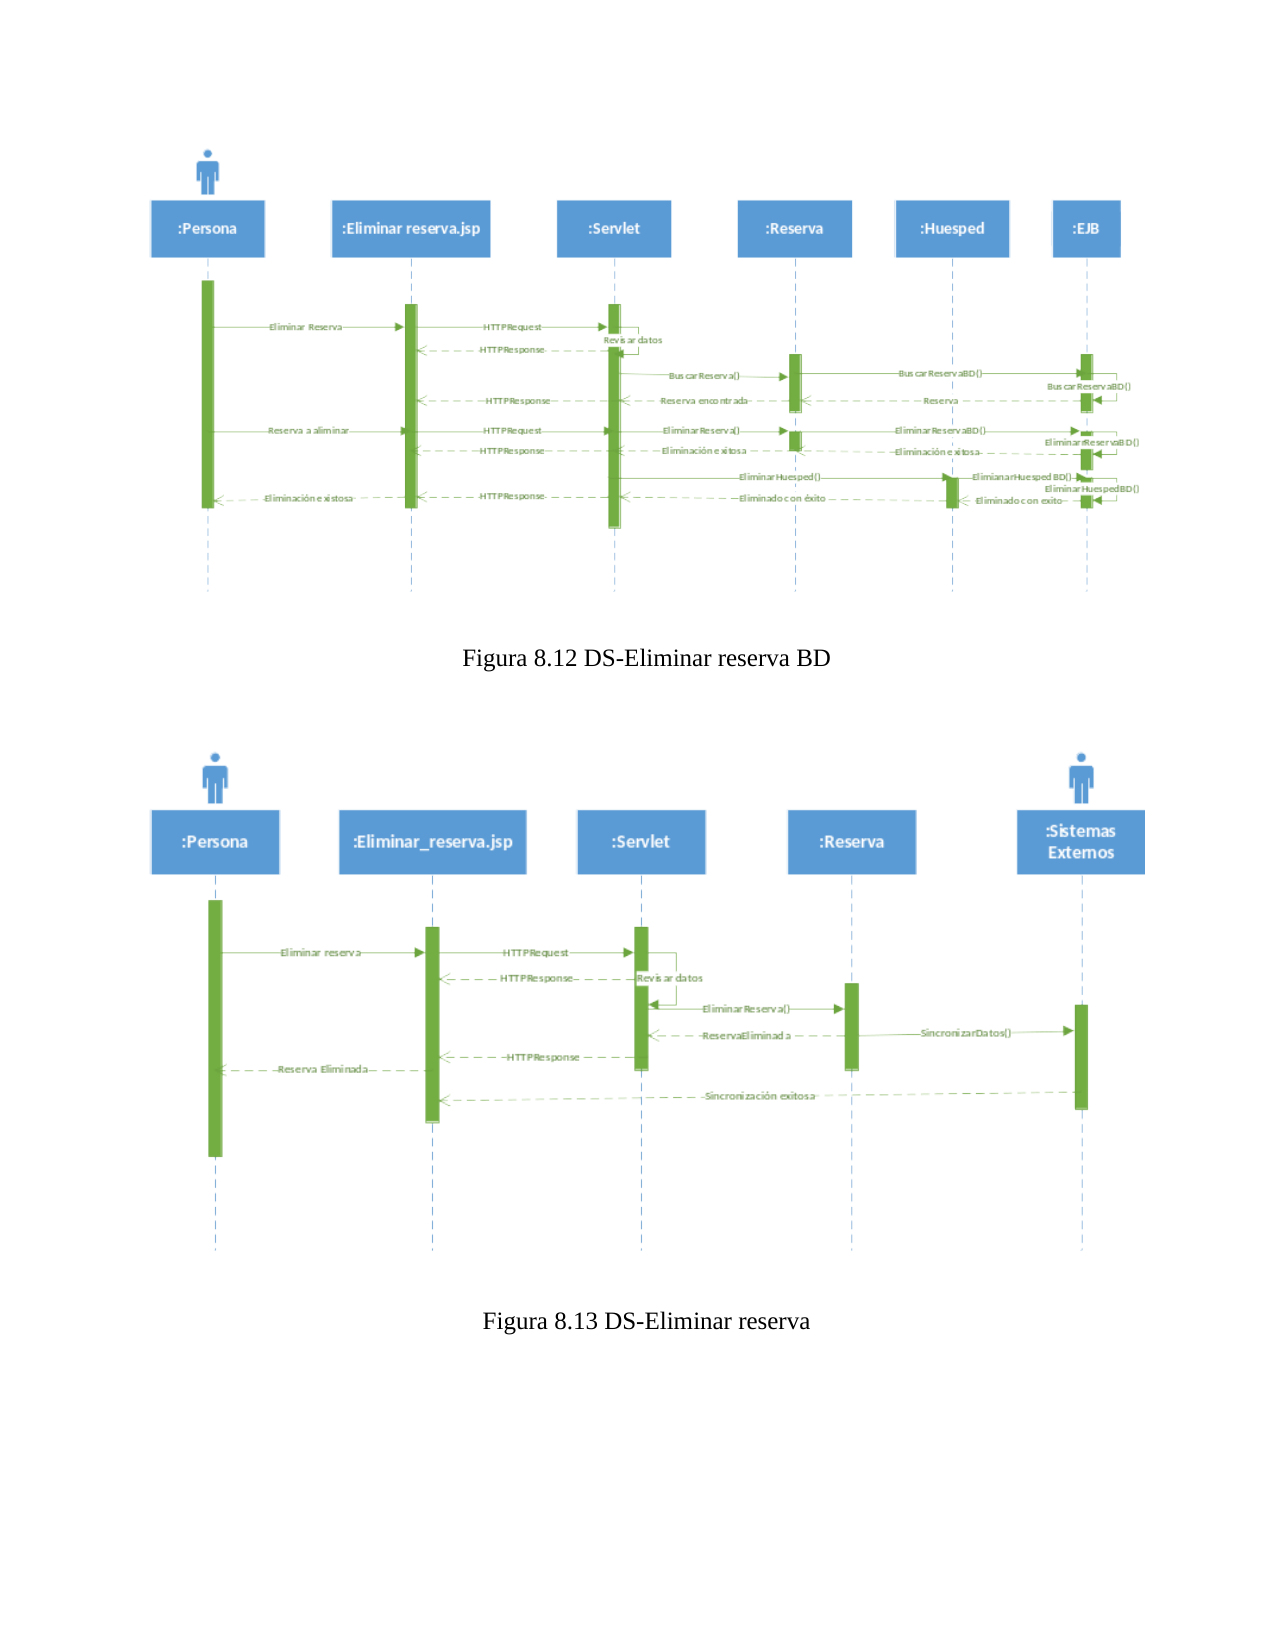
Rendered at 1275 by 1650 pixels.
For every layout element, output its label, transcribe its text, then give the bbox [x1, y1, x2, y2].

text Figura 8.12 DS-Eliminar reserva BD [148, 643, 1145, 672]
text Figura 8.13 DS-Eliminar reserva [148, 1306, 1145, 1335]
